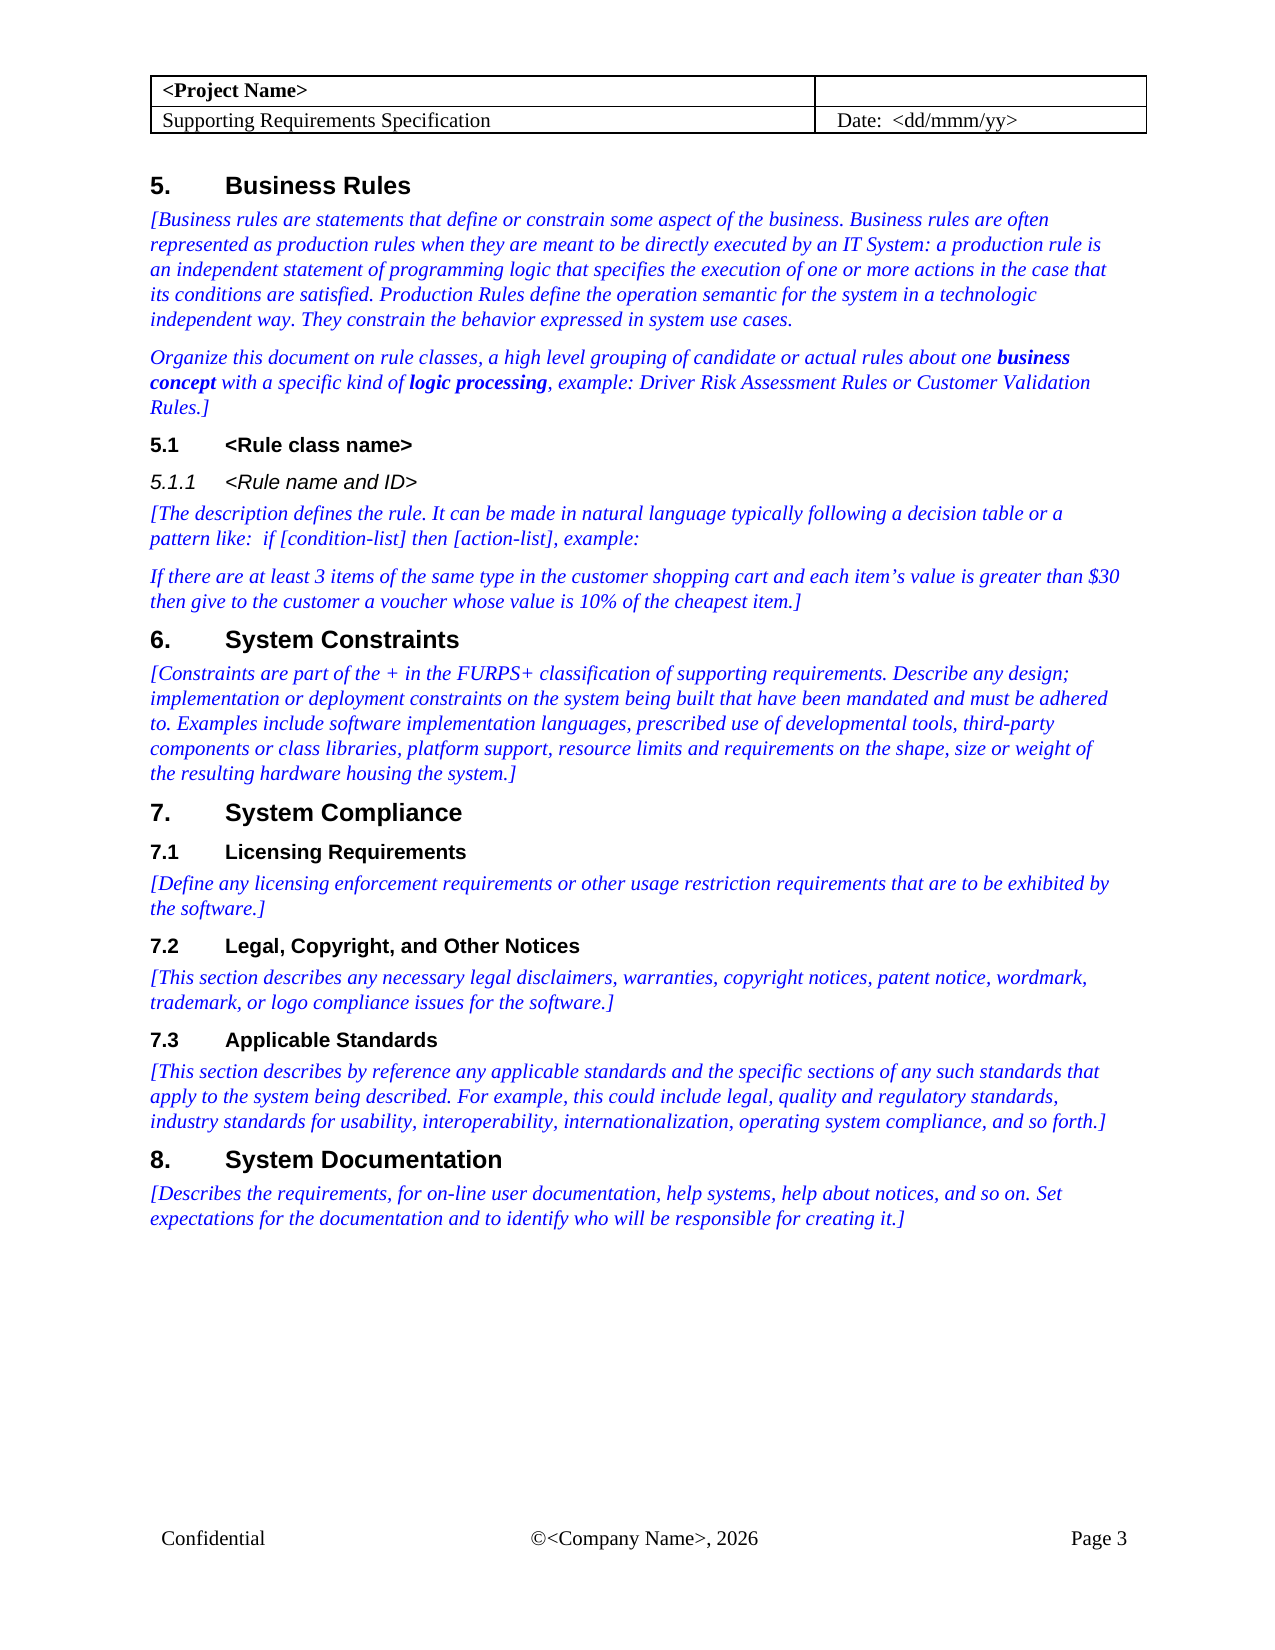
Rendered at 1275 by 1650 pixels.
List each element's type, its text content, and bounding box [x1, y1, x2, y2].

subtitle System Compliance [150, 798, 1125, 826]
text [Constraints are part of the + in the FURPS+ classification of supporting requirements. Describe any design; implementation or deployment constraints on the system being built that have been mandated and must be adhered to. Examples include software implementation languages, prescribed use of developmental tools, third-party components or class libraries, platform support, resource limits and requirements on the shape, size or weight of the resulting hardware housing the system.] [150, 660, 1125, 785]
text [This section describes by reference any applicable standards and the specific sections of any such standards that apply to the system being described. For example, this could include legal, quality and regulatory standards, industry standards for usability, interoperability, internationalization, operating system compliance, and so forth.] [150, 1058, 1125, 1133]
subtitle Legal, Copyright, and Other Notices [150, 933, 1125, 958]
subtitle Applicable Standards [150, 1026, 1125, 1051]
text If there are at least 3 items of the same type in the customer shopping cart and each item’s value is greater than $30 then give to the customer a voucher whose value is 10% of the cheapest item.] [150, 563, 1125, 613]
subtitle System Constraints [150, 625, 1125, 654]
text [Define any licensing enforcement requirements or other usage restriction requirements that are to be exhibited by the software.] [150, 870, 1125, 920]
text [The description defines the rule. It can be made in natural language typically following a decision table or a pattern like: if [condition-list] then [action-list], example: [150, 500, 1125, 550]
subtitle <Rule class name> [150, 431, 1125, 456]
text [Describes the requirements, for on-line user documentation, help systems, help about notices, and so on. Set expectations for the documentation and to identify who will be responsible for creating it.] [150, 1180, 1125, 1230]
subtitle System Documentation [150, 1145, 1125, 1174]
text [Business rules are statements that define or constrain some aspect of the business. Business rules are often represented as production rules when they are meant to be directly executed by an IT System: a production rule is an independent statement of programming logic that specifies the execution of one or more actions in the case that its conditions are satisfied. Production Rules define the operation semantic for the system in a technologic independent way. They constrain the behavior expressed in system use cases. [150, 206, 1125, 331]
subtitle <Rule name and ID> [150, 469, 1125, 494]
text [This section describes any necessary legal disclaimers, warranties, copyright notices, patent notice, wordmark, trademark, or logo compliance issues for the software.] [150, 964, 1125, 1014]
text Organize this document on rule classes, a high level grouping of candidate or actual rules about one business concept with a specific kind of logic processing, example: Driver Risk Assessment Rules or Customer Validation Rules.] [150, 344, 1125, 419]
subtitle Licensing Requirements [150, 839, 1125, 864]
subtitle Business Rules [150, 171, 1125, 200]
